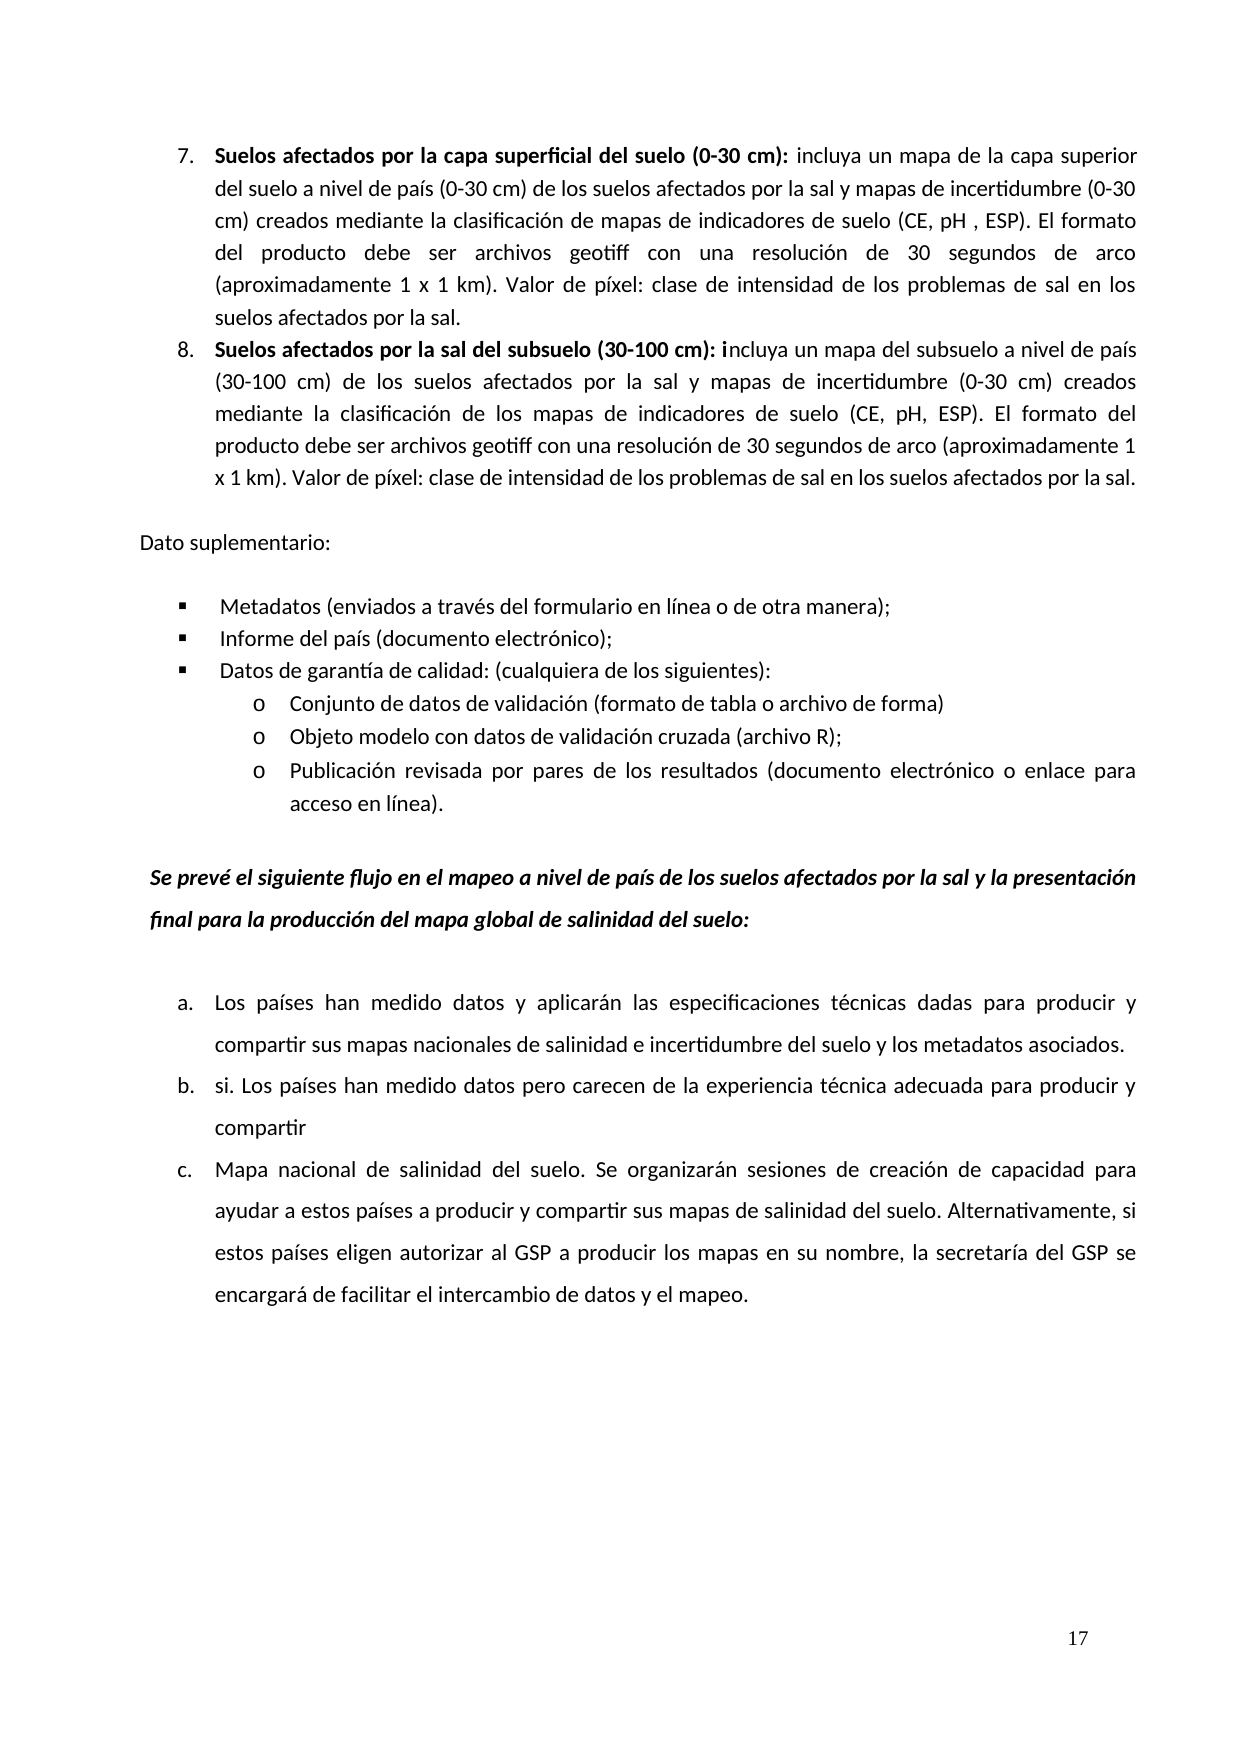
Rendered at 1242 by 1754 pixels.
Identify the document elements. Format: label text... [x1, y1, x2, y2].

list Objeto modelo con datos de validación cruzada (archivo R); [252, 722, 1138, 752]
list Suelos afectados por la sal del subsuelo (30-100 cm): incluya un mapa del subsuelo a nivel de país (30-100 cm) de los suelos afectados por la sal y mapas de incertidumbre (0-30 cm) creados mediante la clasificación de los mapas de indicadores de suelo (CE, pH, ESP). El formato del producto debe ser archivos geotiff con una resolución de 30 segundos de arco (aproximadamente 1 x 1 km). Valor de píxel: clase de intensidad de los problemas de sal en los suelos afectados por la sal. [177, 335, 1138, 492]
list Datos de garantía de calidad: (cualquiera de los siguientes): [177, 657, 1138, 685]
list Metadatos (enviados a través del formulario en línea o de otra manera); [177, 592, 1138, 620]
text Dato suplementario: [139, 528, 1138, 556]
list Los países han medido datos y aplicarán las especificaciones técnicas dadas para producir y compartir sus mapas nacionales de salinidad e incertidumbre del suelo y los metadatos asociados. [177, 988, 1138, 1058]
list Mapa nacional de salinidad del suelo. Se organizarán sesiones de creación de capacidad para ayudar a estos países a producir y compartir sus mapas de salinidad del suelo. Alternativamente, si estos países eligen autorizar al GSP a producir los mapas en su nombre, la secretaría del GSP se encargará de facilitar el intercambio de datos y el mapeo. [177, 1155, 1138, 1308]
list si. Los países han medido datos pero carecen de la experiencia técnica adecuada para producir y compartir [177, 1071, 1138, 1141]
list Informe del país (documento electrónico); [177, 624, 1138, 652]
list Publicación revisada por pares de los resultados (documento electrónico o enlace para acceso en línea). [252, 756, 1138, 817]
list Conjunto de datos de validación (formato de tabla o archivo de forma) [252, 689, 1138, 718]
list Suelos afectados por la capa superficial del suelo (0-30 cm): incluya un mapa de la capa superior del suelo a nivel de país (0-30 cm) de los suelos afectados por la sal y mapas de incertidumbre (0-30 cm) creados mediante la clasificación de mapas de indicadores de suelo (CE, pH , ESP). El formato del producto debe ser archivos geotiff con una resolución de 30 segundos de arco (aproximadamente 1 x 1 km). Valor de píxel: clase de intensidad de los problemas de sal en los suelos afectados por la sal. [177, 142, 1138, 331]
text Se prevé el siguiente flujo en el mapeo a nivel de país de los suelos afectados por la sal y la presentación final para la producción del mapa global de salinidad del suelo: [150, 863, 1138, 933]
